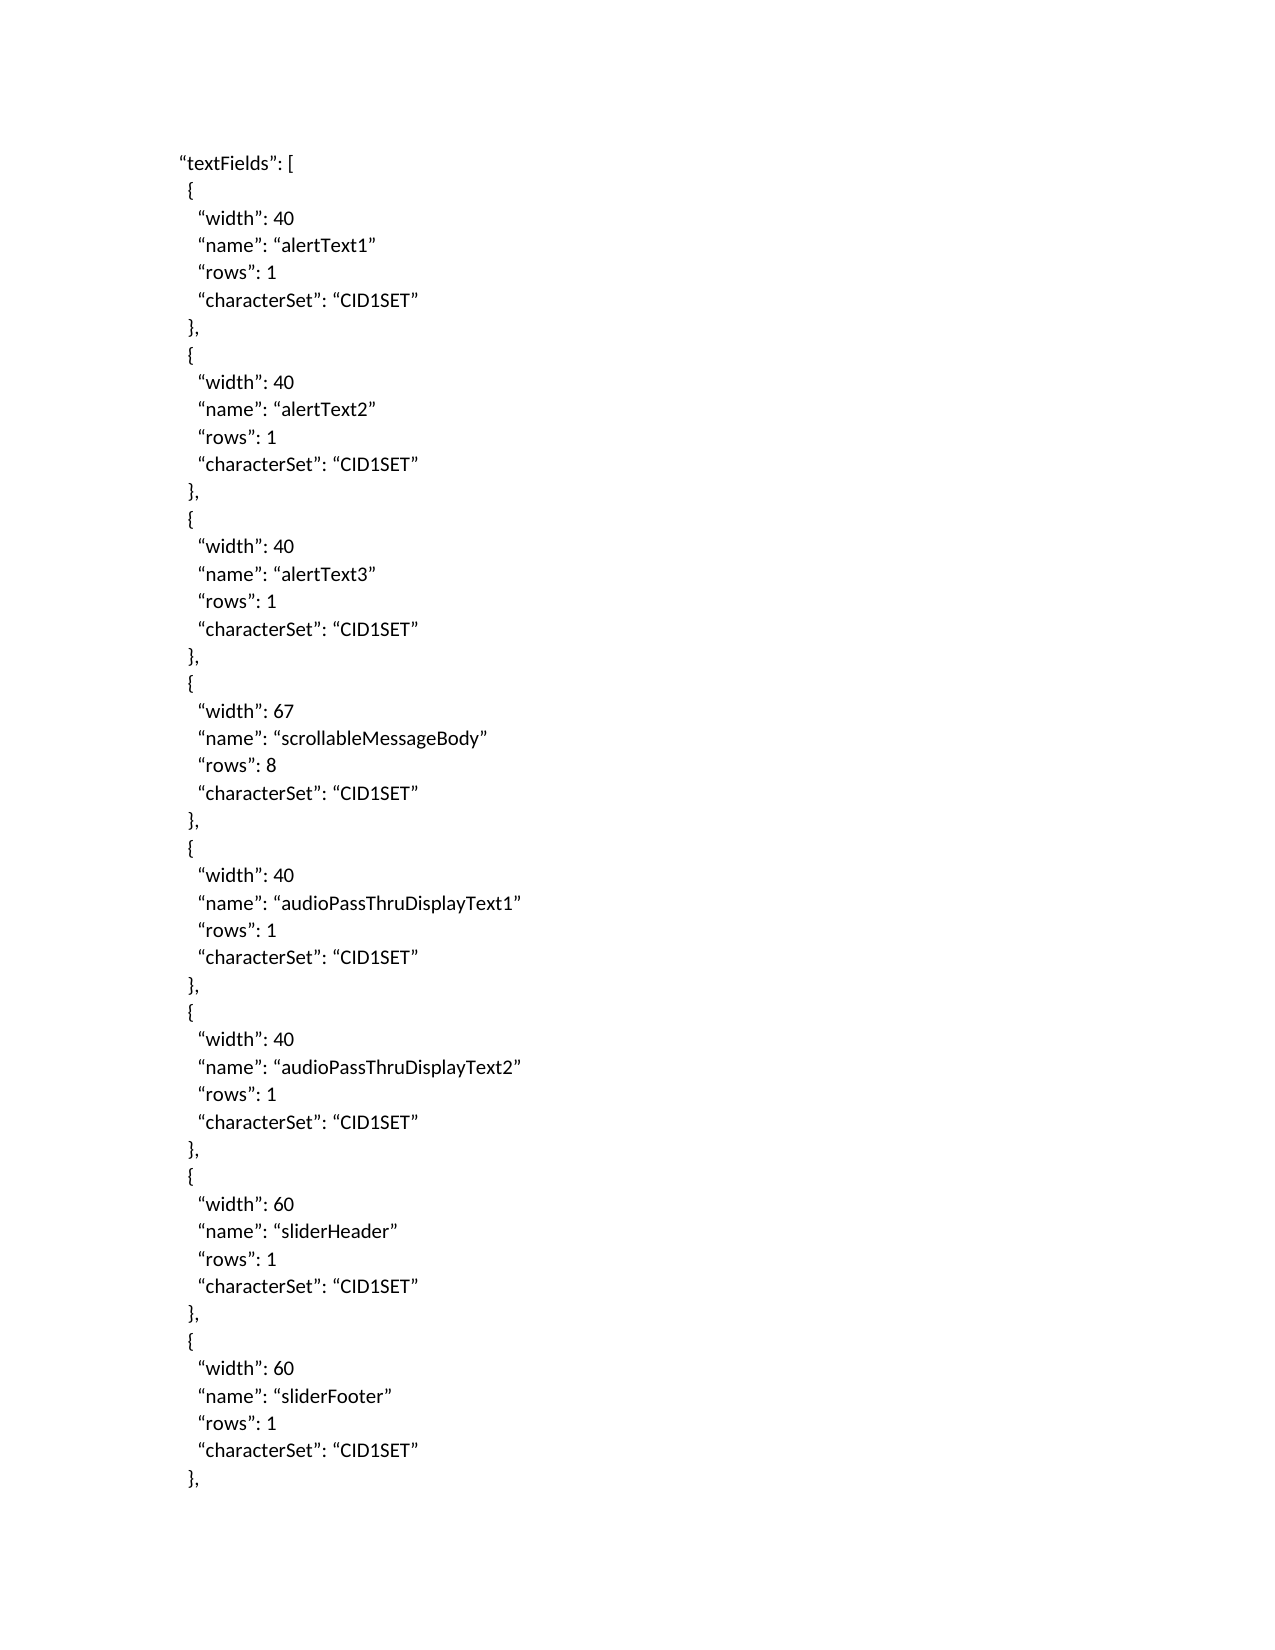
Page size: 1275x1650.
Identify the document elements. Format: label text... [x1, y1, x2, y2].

text “characterSet”: “CID1SET” [150, 1273, 1125, 1299]
text { [150, 671, 1125, 696]
text “name”: “sliderFooter” [150, 1383, 1125, 1408]
text “width”: 67 [150, 698, 1125, 723]
text { [150, 1328, 1125, 1353]
text }, [150, 643, 1125, 668]
text }, [150, 807, 1125, 833]
text }, [150, 1465, 1125, 1490]
text “characterSet”: “CID1SET” [150, 1109, 1125, 1134]
text }, [150, 479, 1125, 504]
text “width”: 40 [150, 533, 1125, 559]
text “rows”: 1 [150, 917, 1125, 942]
text “name”: “audioPassThruDisplayText1” [150, 890, 1125, 915]
text “name”: “alertText3” [150, 561, 1125, 586]
text “name”: “alertText1” [150, 232, 1125, 258]
text “width”: 40 [150, 862, 1125, 888]
text }, [150, 972, 1125, 997]
text “width”: 40 [150, 1027, 1125, 1052]
text }, [150, 1301, 1125, 1326]
text “rows”: 1 [150, 259, 1125, 285]
text “name”: “sliderHeader” [150, 1218, 1125, 1244]
text “characterSet”: “CID1SET” [150, 944, 1125, 970]
text “textFields”: [ [150, 150, 1125, 175]
text “characterSet”: “CID1SET” [150, 287, 1125, 312]
text { [150, 342, 1125, 367]
text “width”: 60 [150, 1355, 1125, 1381]
text “name”: “alertText2” [150, 397, 1125, 422]
text “name”: “scrollableMessageBody” [150, 725, 1125, 751]
text { [150, 506, 1125, 532]
text “rows”: 1 [150, 1246, 1125, 1271]
text “rows”: 1 [150, 588, 1125, 614]
text “characterSet”: “CID1SET” [150, 616, 1125, 641]
text { [150, 999, 1125, 1025]
text “width”: 60 [150, 1191, 1125, 1216]
text “rows”: 1 [150, 1410, 1125, 1436]
text “characterSet”: “CID1SET” [150, 1438, 1125, 1463]
text “characterSet”: “CID1SET” [150, 451, 1125, 477]
text “width”: 40 [150, 205, 1125, 230]
text }, [150, 314, 1125, 340]
text { [150, 1164, 1125, 1189]
text }, [150, 1136, 1125, 1162]
text { [150, 177, 1125, 203]
text “width”: 40 [150, 369, 1125, 394]
text “characterSet”: “CID1SET” [150, 780, 1125, 806]
text { [150, 835, 1125, 860]
text “rows”: 8 [150, 753, 1125, 778]
text “name”: “audioPassThruDisplayText2” [150, 1054, 1125, 1079]
text “rows”: 1 [150, 1081, 1125, 1107]
text “rows”: 1 [150, 424, 1125, 449]
